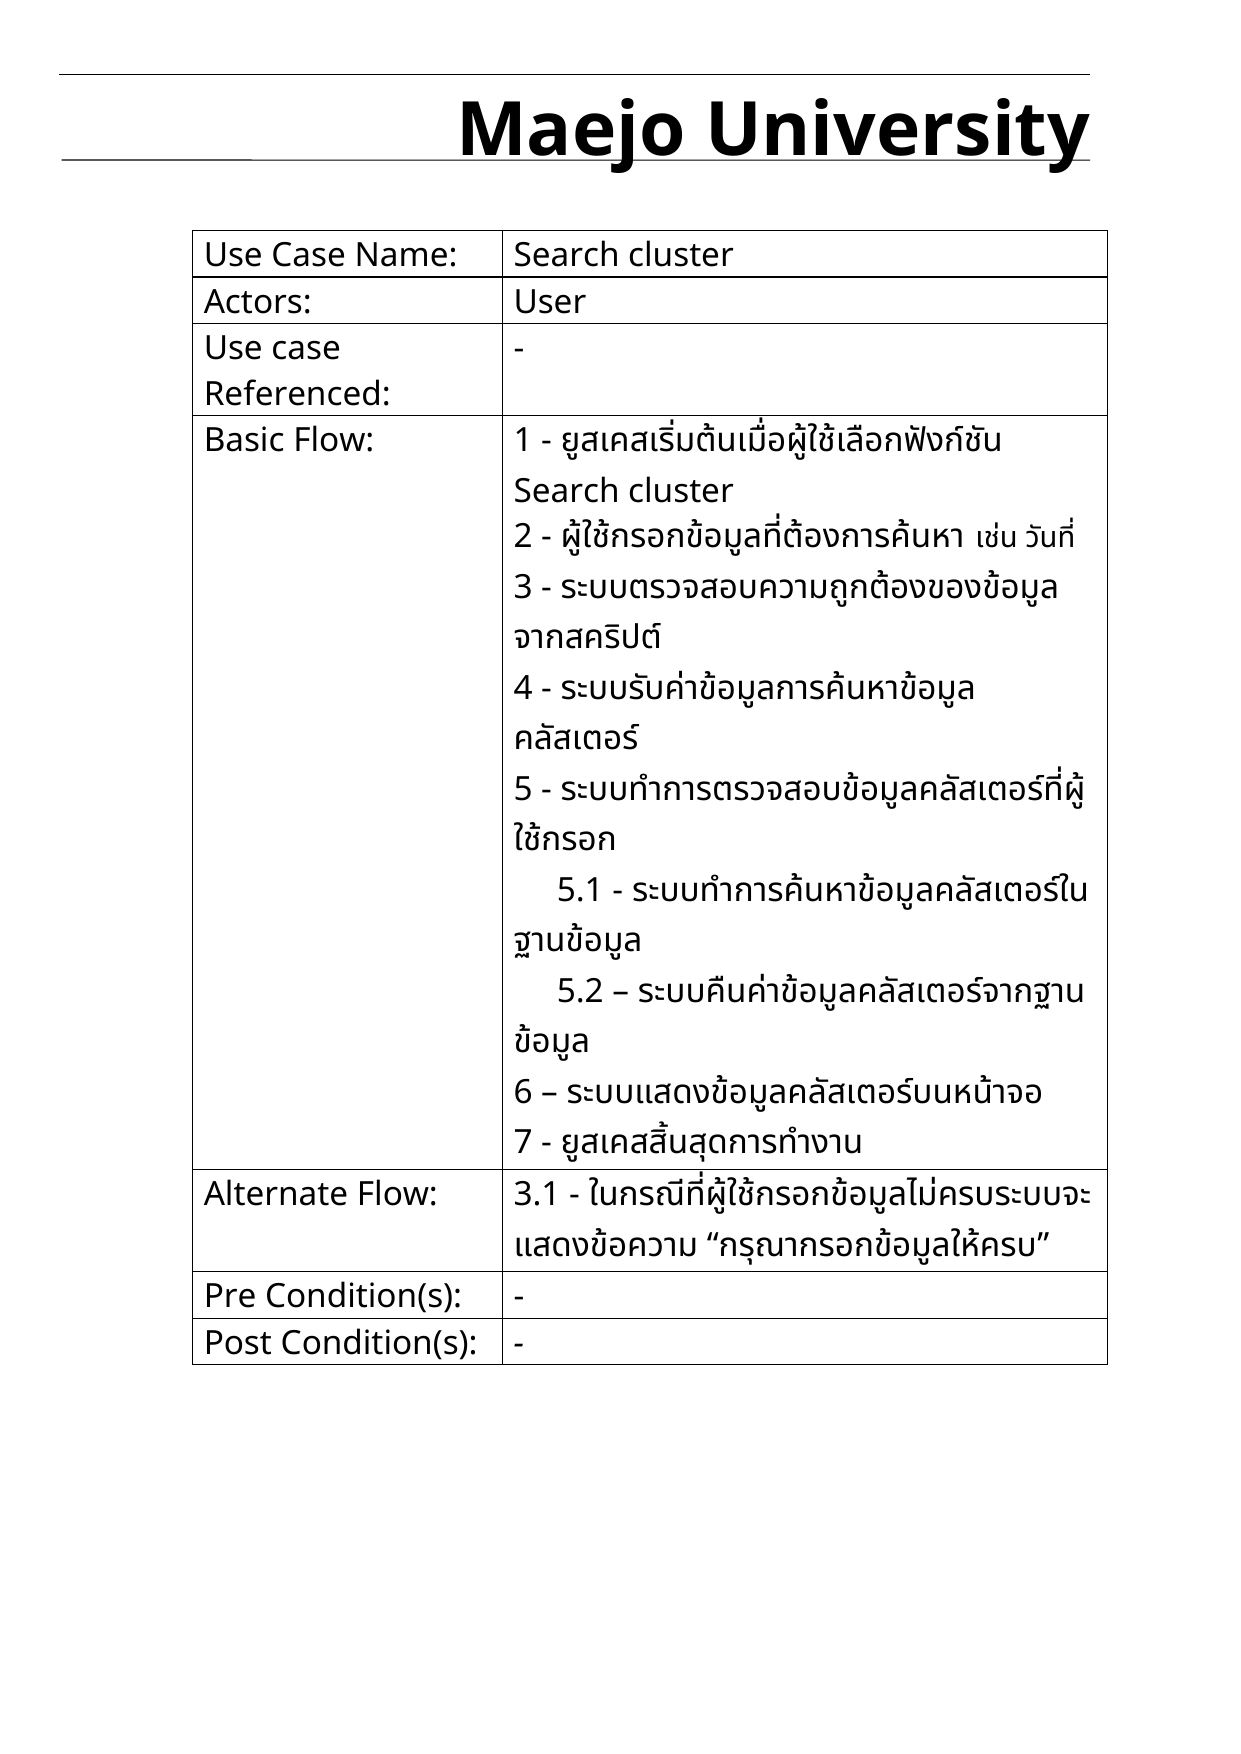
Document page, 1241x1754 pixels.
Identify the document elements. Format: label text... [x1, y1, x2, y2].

table_cell Pre Condition(s): [193, 1272, 502, 1317]
table_cell Use case Referenced: [193, 324, 502, 415]
table_cell Basic Flow: [193, 416, 502, 1169]
table_cell Use Case Name: [193, 231, 502, 276]
table_cell User [503, 278, 1107, 323]
table_cell - [503, 1272, 1107, 1317]
table_cell Post Condition(s): [193, 1319, 502, 1364]
table_cell - [503, 1319, 1107, 1364]
table_cell - [503, 324, 1107, 415]
table_cell 3.1 - ในกรณีที่ผู้ใช้กรอกข้อมูลไม่ครบระบบจะแสดงข้อความ “กรุณากรอกข้อมูลให้ครบ” [503, 1170, 1107, 1271]
table_cell Alternate Flow: [193, 1170, 502, 1271]
table_cell Actors: [193, 278, 502, 323]
table_cell Search cluster [503, 231, 1107, 276]
table_cell 1 - ยูสเคสเริ่มต้นเมื่อผู้ใช้เลือกฟังก์ชัน Search cluster 2 - ผู้ใช้กรอกข้อมูลที่ต้องการค้นหา เช่น วันที่ 3 - ระบบตรวจสอบความถูกต้องของข้อมูลจากสคริปต์ 4 - ระบบรับค่าข้อมูลการค้นหาข้อมูลคลัสเตอร์ 5 - ระบบทำการตรวจสอบข้อมูลคลัสเตอร์ที่ผู้ใช้กรอก 5.1 - ระบบทำการค้นหาข้อมูลคลัสเตอร์ในฐานข้อมูล 5.2 – ระบบคืนค่าข้อมูลคลัสเตอร์จากฐานข้อมูล 6 – ระบบแสดงข้อมูลคลัสเตอร์บนหน้าจอ 7 - ยูสเคสสิ้นสุดการทำงาน [503, 416, 1107, 1169]
